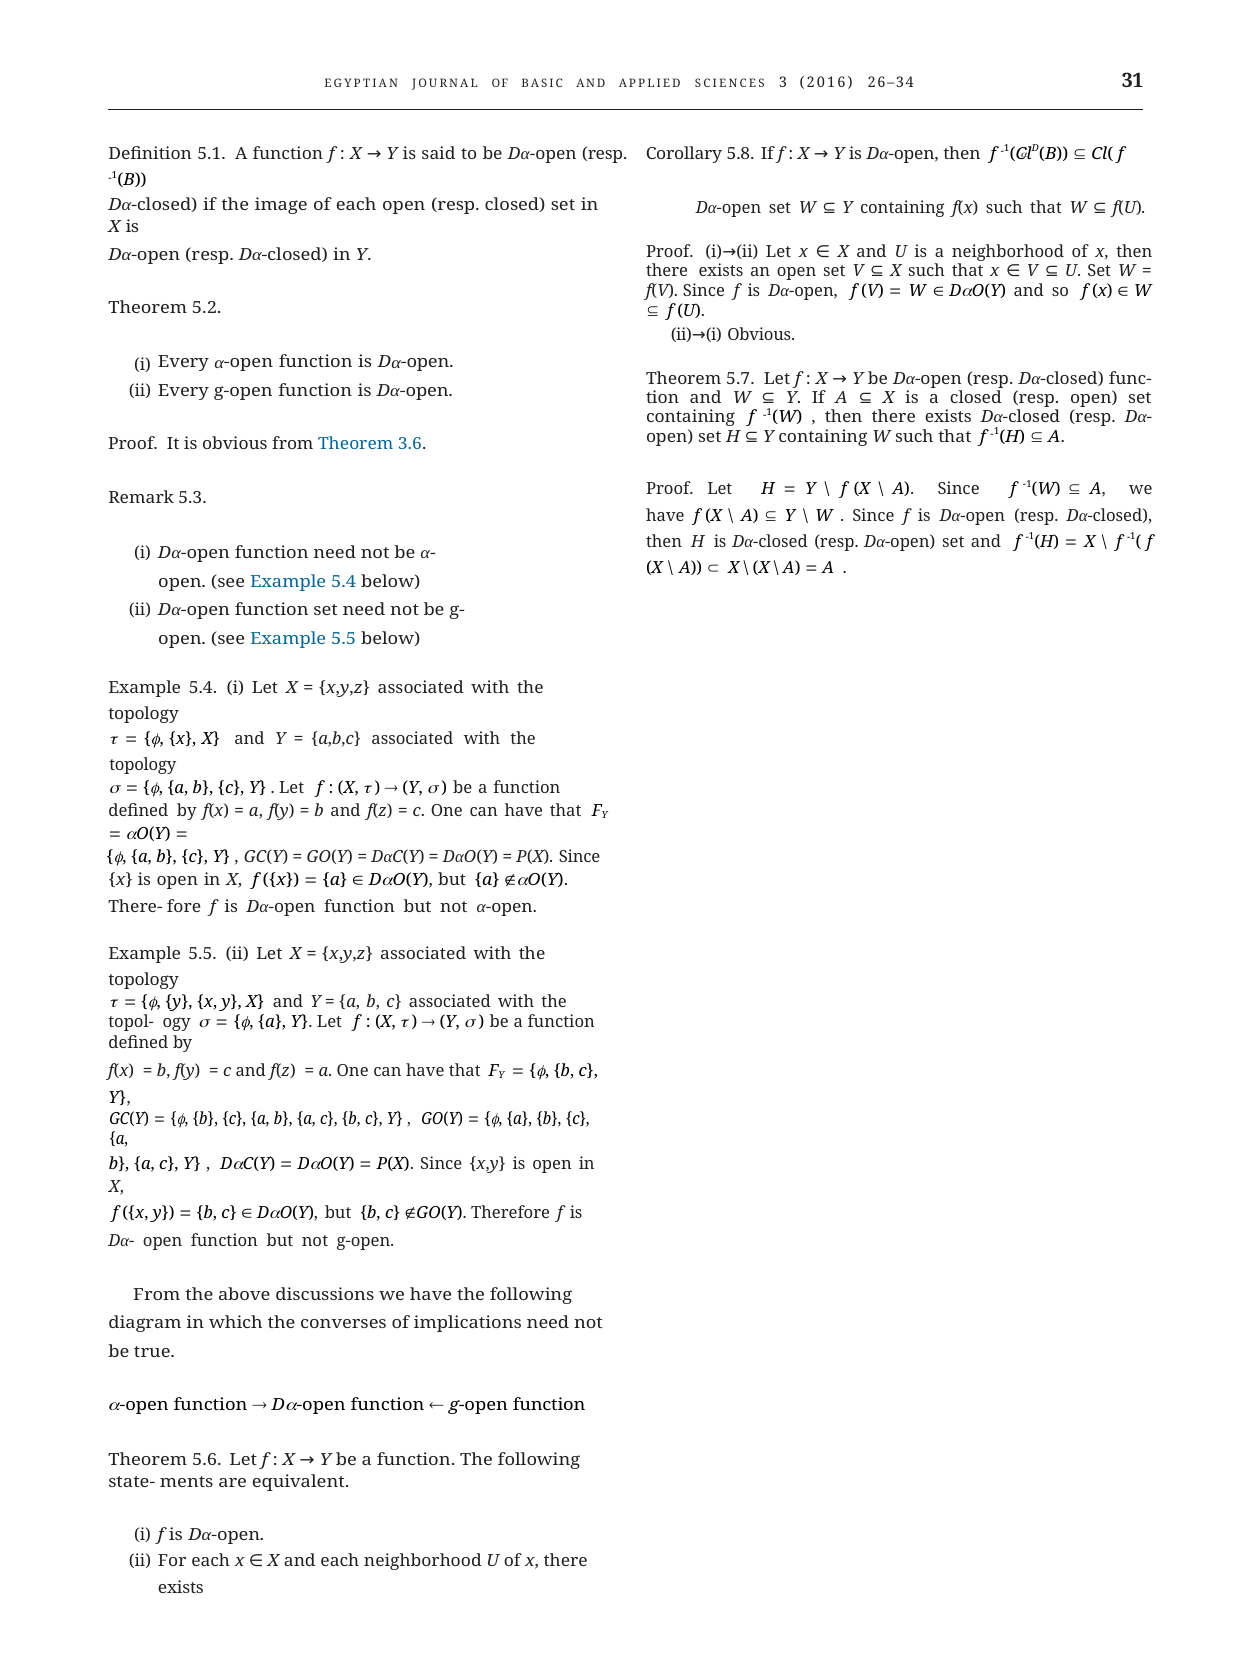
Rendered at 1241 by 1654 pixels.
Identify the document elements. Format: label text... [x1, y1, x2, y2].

list f is Dα-open. [134, 1523, 612, 1545]
text From the above discussions we have the following diagram in which the converses of implications need not be true. [108, 1282, 612, 1362]
text Example 5.4. (i) Let X = {x,y,z} associated with the topology [108, 672, 612, 724]
text Proof. (i)→(ii) Let x ∈ X and U is a neighborhood of x, then there exists an open set V ⊆ X such that x ∈ V ⊆ U. Set W = f(V). Since f is Dα-open, f (V)  W  DO(Y) and so f (x)  W  f (U). [646, 242, 1152, 322]
text Dα-open set W ⊆ Y containing f(x) such that W ⊆ f(U). [696, 192, 1157, 218]
list For each x ∈ X and each neighborhood U of x, there exists [129, 1546, 612, 1598]
text {x} is open in X, f ({x})  {a}  DO(Y), but {a} O(Y). There- fore f is Dα-open function but not α-open. [108, 867, 612, 917]
text GC(Y)  {, {b}, {c}, {a, b}, {a, c}, {b, c}, Y} , GO(Y)  {, {a}, {b}, {c}, {a, [109, 1109, 612, 1148]
text Proof. It is obvious from Theorem 3.6. Remark 5.3. [108, 431, 430, 509]
text Dα-open (resp. Dα-closed) in Y. Theorem 5.2. [108, 242, 430, 318]
text Proof. Let H  Y \ f (X \ A). Since f 1(W)  A, we have f (X \ A)  Y \ W . Since f is Dα-open (resp. Dα-closed), then H is Dα-closed (resp. Dα-open) set and f 1(H)  X \ f 1( f (X \ A))  X \ (X \ A)  A . [646, 477, 1153, 578]
text   {, {y}, {x, y}, X} and Y = {a, b, c} associated with the topol- ogy   {, {a}, Y}. Let f : (X,  )  (Y,  ) be a function defined by [108, 991, 612, 1054]
list Every α-open function is Dα-open. [134, 350, 612, 376]
text Example 5.5. (ii) Let X = {x,y,z} associated with the topology [108, 939, 612, 991]
text Dα-closed) if the image of each open (resp. closed) set in X is [108, 192, 612, 238]
text Theorem 5.7. Let f : X → Y be Dα-open (resp. Dα-closed) func- tion and W ⊆ Y. If A ⊆ X is a closed (resp. open) set containing f 1(W) , then there exists Dα-closed (resp. Dα-open) set H ⊆ Y containing W such that f 1(H)  A. [646, 369, 1152, 447]
text b}, {a, c}, Y} , DC(Y)  DO(Y)  P(X). Since {x,y} is open in X, [108, 1152, 612, 1197]
text (ii)→(i) Obvious. [671, 323, 1157, 345]
text Theorem 5.6. Let f : X → Y be a function. The following state- ments are equivalent. [108, 1448, 612, 1492]
picture [345, 576, 351, 584]
text f ({x, y})  {b, c}  DO(Y), but {b, c} GO(Y). Therefore f is Dα- open function but not g-open. [108, 1201, 612, 1251]
text {, {a, b}, {c}, Y} , GC(Y) = GO(Y) = DαC(Y) = DαO(Y) = P(X). Since [106, 845, 612, 867]
text f(x) = b, f(y) = c and f(z) = a. One can have that FY  {, {b, c}, Y}, [108, 1054, 612, 1109]
text   {, {x}, X} and Y = {a,b,c} associated with the topology [109, 724, 612, 775]
list Every g-open function is Dα-open. [129, 378, 612, 401]
text egyptian journal of basic and applied sciences 3 (2016) 26–34 31 [324, 66, 1157, 93]
text -open function  D-open function  g-open function [108, 1393, 612, 1416]
list Dα-open function need not be α-open. (see Example 5.4 below) [134, 541, 474, 592]
text   {, {a, b}, {c}, Y} . Let f : (X,  )  (Y,  ) be a function defined by f(x) = a, f(y) = b and f(z) = c. One can have that FY  O(Y)  [108, 775, 612, 844]
text Definition 5.1. A function f : X → Y is said to be Dα-open (resp. Corollary 5.8. If f : X → Y is Dα-open, then f 1(ClD(B))  Cl( f 1(B)) [108, 138, 1157, 191]
list Dα-open function set need not be g-open. (see Example 5.5 below) [129, 598, 502, 649]
